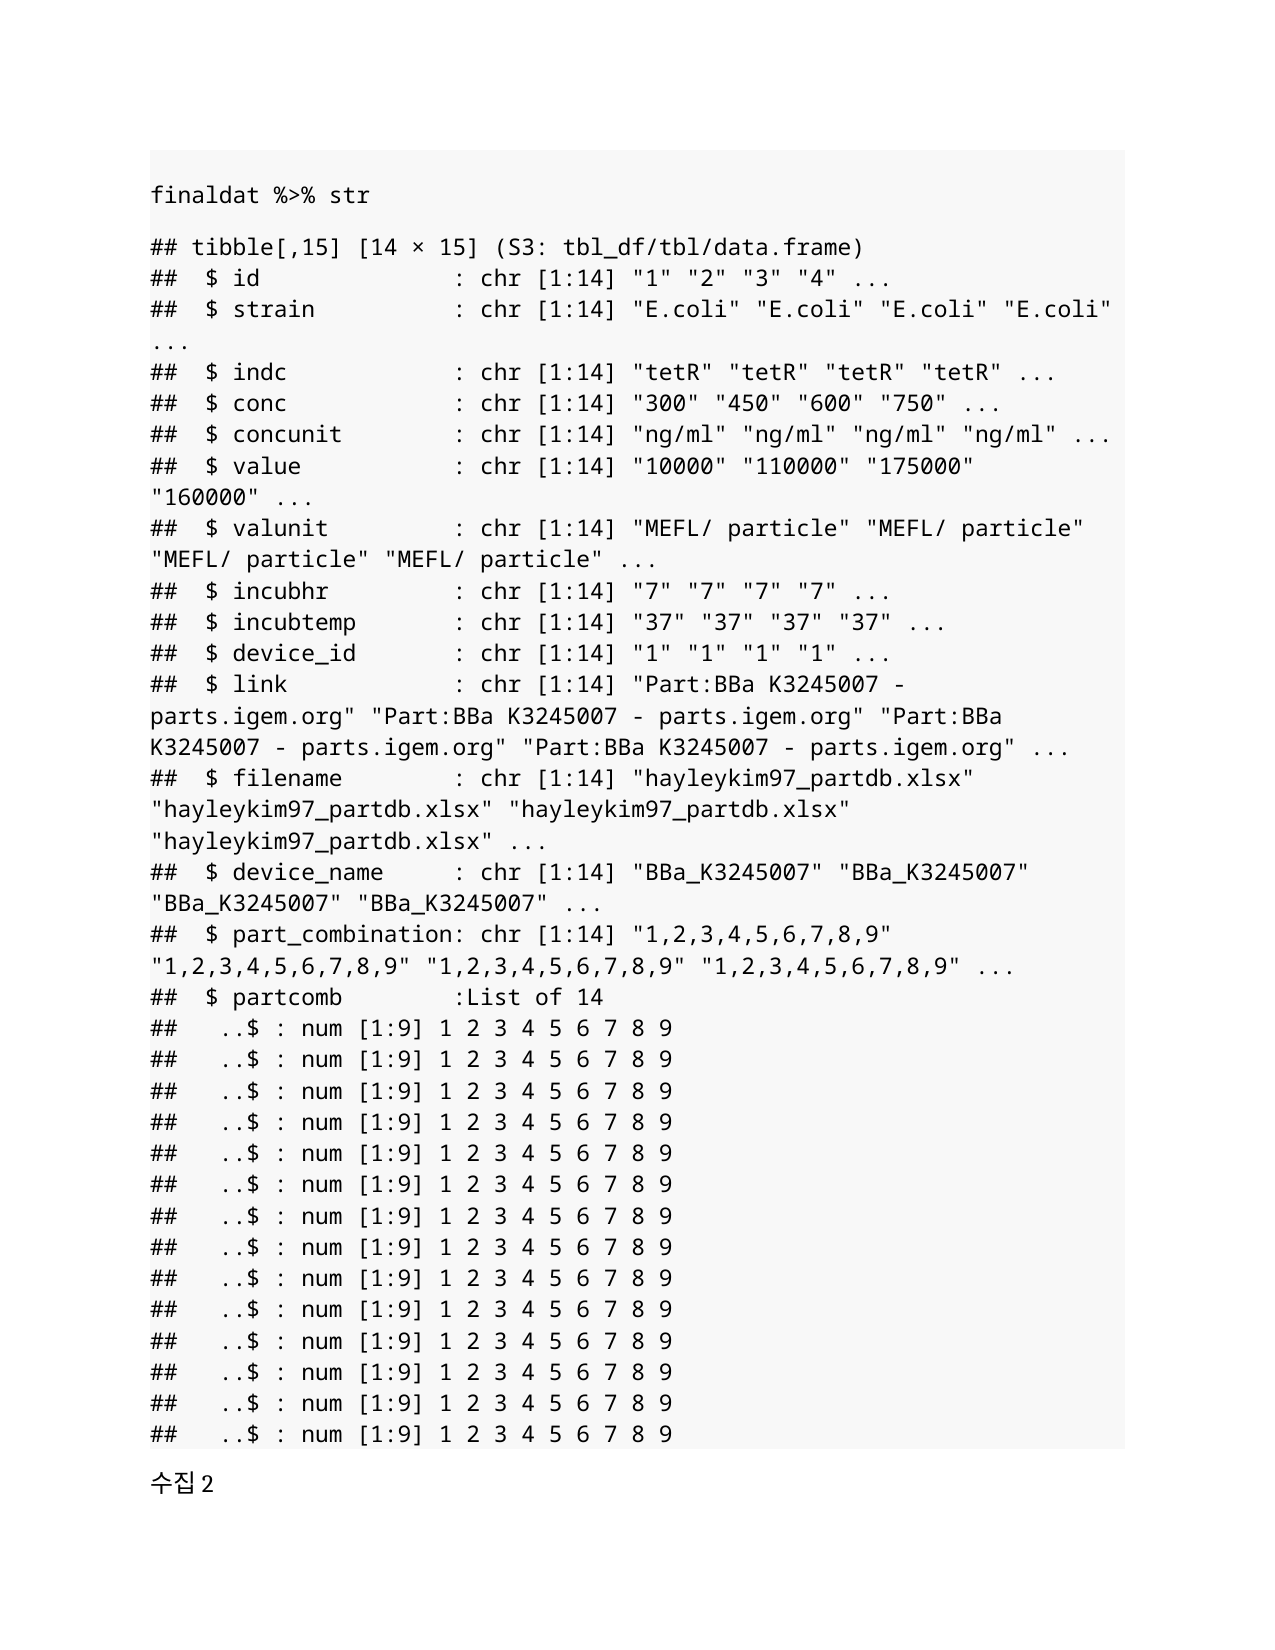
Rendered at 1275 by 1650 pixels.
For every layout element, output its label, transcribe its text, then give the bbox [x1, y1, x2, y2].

text 수집 2 [150, 1470, 1125, 1499]
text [150, 150, 1125, 210]
text ## tibble[,15] [14 × 15] (S3: tbl_df/tbl/data.frame) ## $ id : chr [1:14] "1" "2" "3" "4" ... ## $ strain : chr [1:14] "E.coli" "E.coli" "E.coli" "E.coli" ... ## $ indc : chr [1:14] "tetR" "tetR" "tetR" "tetR" ... ## $ conc : chr [1:14] "300" "450" "600" "750" ... ## $ concunit : chr [1:14] "ng/ml" "ng/ml" "ng/ml" "ng/ml" ... ## $ value : chr [1:14] "10000" "110000" "175000" "160000" ... ## $ valunit : chr [1:14] "MEFL/ particle" "MEFL/ particle" "MEFL/ particle" "MEFL/ particle" ... ## $ incubhr : chr [1:14] "7" "7" "7" "7" ... ## $ incubtemp : chr [1:14] "37" "37" "37" "37" ... ## $ device_id : chr [1:14] "1" "1" "1" "1" ... ## $ link : chr [1:14] "Part:BBa K3245007 - parts.igem.org" "Part:BBa K3245007 - parts.igem.org" "Part:BBa K3245007 - parts.igem.org" "Part:BBa K3245007 - parts.igem.org" ... ## $ filename : chr [1:14] "hayleykim97_partdb.xlsx" "hayleykim97_partdb.xlsx" "hayleykim97_partdb.xlsx" "hayleykim97_partdb.xlsx" ... ## $ device_name : chr [1:14] "BBa_K3245007" "BBa_K3245007" "BBa_K3245007" "BBa_K3245007" ... ## $ part_combination: chr [1:14] "1,2,3,4,5,6,7,8,9" "1,2,3,4,5,6,7,8,9" "1,2,3,4,5,6,7,8,9" "1,2,3,4,5,6,7,8,9" ... ## $ partcomb :List of 14 ## ..$ : num [1:9] 1 2 3 4 5 6 7 8 9 ## ..$ : num [1:9] 1 2 3 4 5 6 7 8 9 ## ..$ : num [1:9] 1 2 3 4 5 6 7 8 9 ## ..$ : num [1:9] 1 2 3 4 5 6 7 8 9 ## ..$ : num [1:9] 1 2 3 4 5 6 7 8 9 ## ..$ : num [1:9] 1 2 3 4 5 6 7 8 9 ## ..$ : num [1:9] 1 2 3 4 5 6 7 8 9 ## ..$ : num [1:9] 1 2 3 4 5 6 7 8 9 ## ..$ : num [1:9] 1 2 3 4 5 6 7 8 9 ## ..$ : num [1:9] 1 2 3 4 5 6 7 8 9 ## ..$ : num [1:9] 1 2 3 4 5 6 7 8 9 ## ..$ : num [1:9] 1 2 3 4 5 6 7 8 9 ## ..$ : num [1:9] 1 2 3 4 5 6 7 8 9 ## ..$ : num [1:9] 1 2 3 4 5 6 7 8 9 [150, 231, 1125, 1449]
